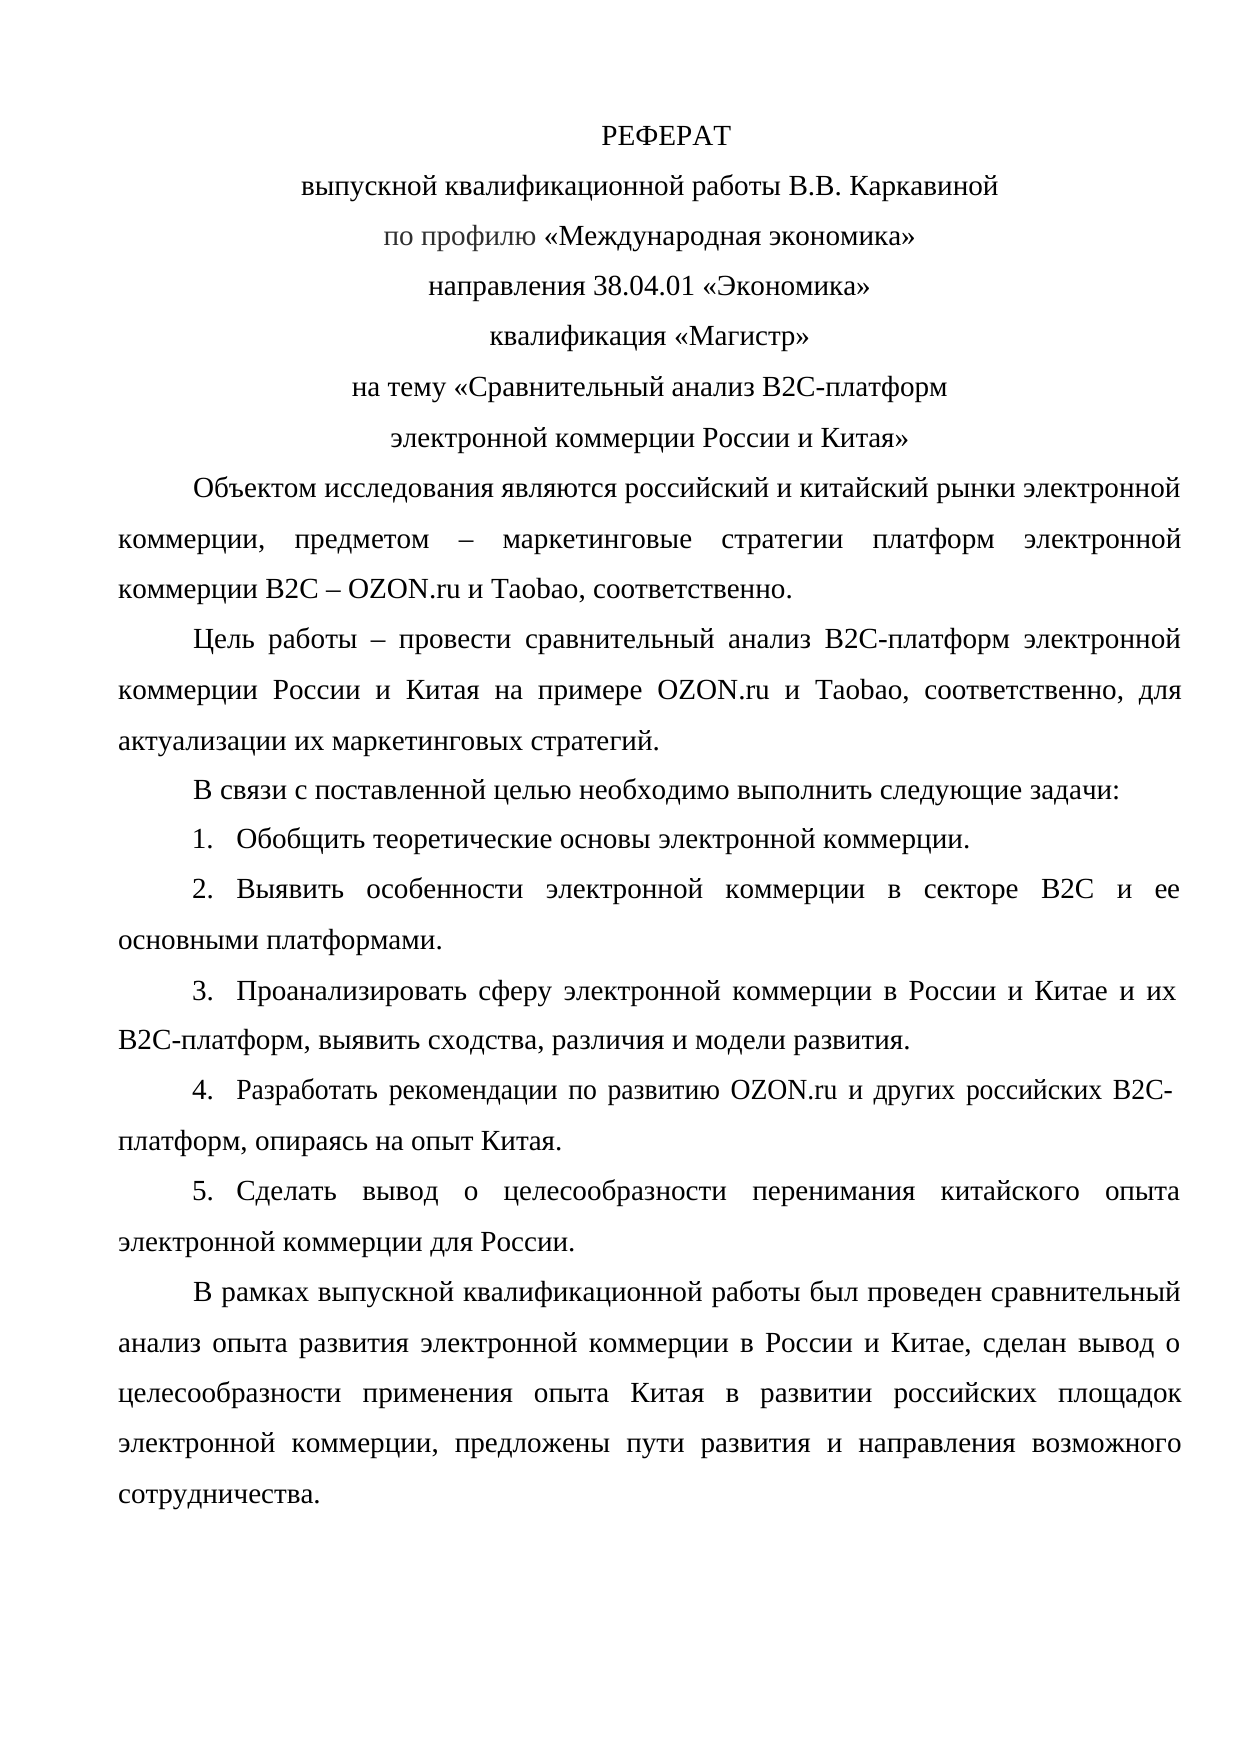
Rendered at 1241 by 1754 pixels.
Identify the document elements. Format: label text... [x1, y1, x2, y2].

list Обобщить теоретические основы электронной коммерции. [192, 821, 1201, 855]
list Выявить особенности электронной коммерции в секторе B2C и ее основными платформами. [118, 871, 1181, 956]
text РЕФЕРАТ [192, 118, 1141, 151]
text В рамках выпускной квалификационной работы был проведен сравнительный анализ опыта развития электронной коммерции в России и Китае, сделан вывод о целесообразности применения опыта Китая в развитии российских площадок электронной коммерции, предложены пути развития и направления возможного сотрудничества. [118, 1274, 1182, 1509]
text Объектом исследования являются российский и китайский рынки электронной коммерции, предметом – маркетинговые стратегии платформ электронной коммерции B2C – OZON.ru и Taobao, соответственно. [118, 470, 1181, 604]
text на тему «Сравнительный анализ B2C-платформ электронной коммерции России и Китая» [301, 369, 999, 453]
list Разработать рекомендации по развитию OZON.ru и других российских B2C- платформ, опираясь на опыт Китая. [118, 1072, 1181, 1156]
text направления 38.04.01 «Экономика» квалификация «Магистр» [351, 268, 948, 352]
list Проанализировать сферу электронной коммерции в России и Китае и их B2C-платформ, выявить сходства, различия и модели развития. [118, 973, 1181, 1056]
list Сделать вывод о целесообразности перенимания китайского опыта электронной коммерции для России. [118, 1173, 1181, 1257]
text Цель работы – провести сравнительный анализ B2C-платформ электронной коммерции России и Китая на примере OZON.ru и Taobao, соответственно, для актуализации их маркетинговых стратегий. [118, 621, 1182, 756]
text выпускной квалификационной работы В.В. Каркавиной по профилю «Международная экономика» [300, 168, 999, 251]
text В связи с поставленной целью необходимо выполнить следующие задачи: [193, 773, 1201, 806]
